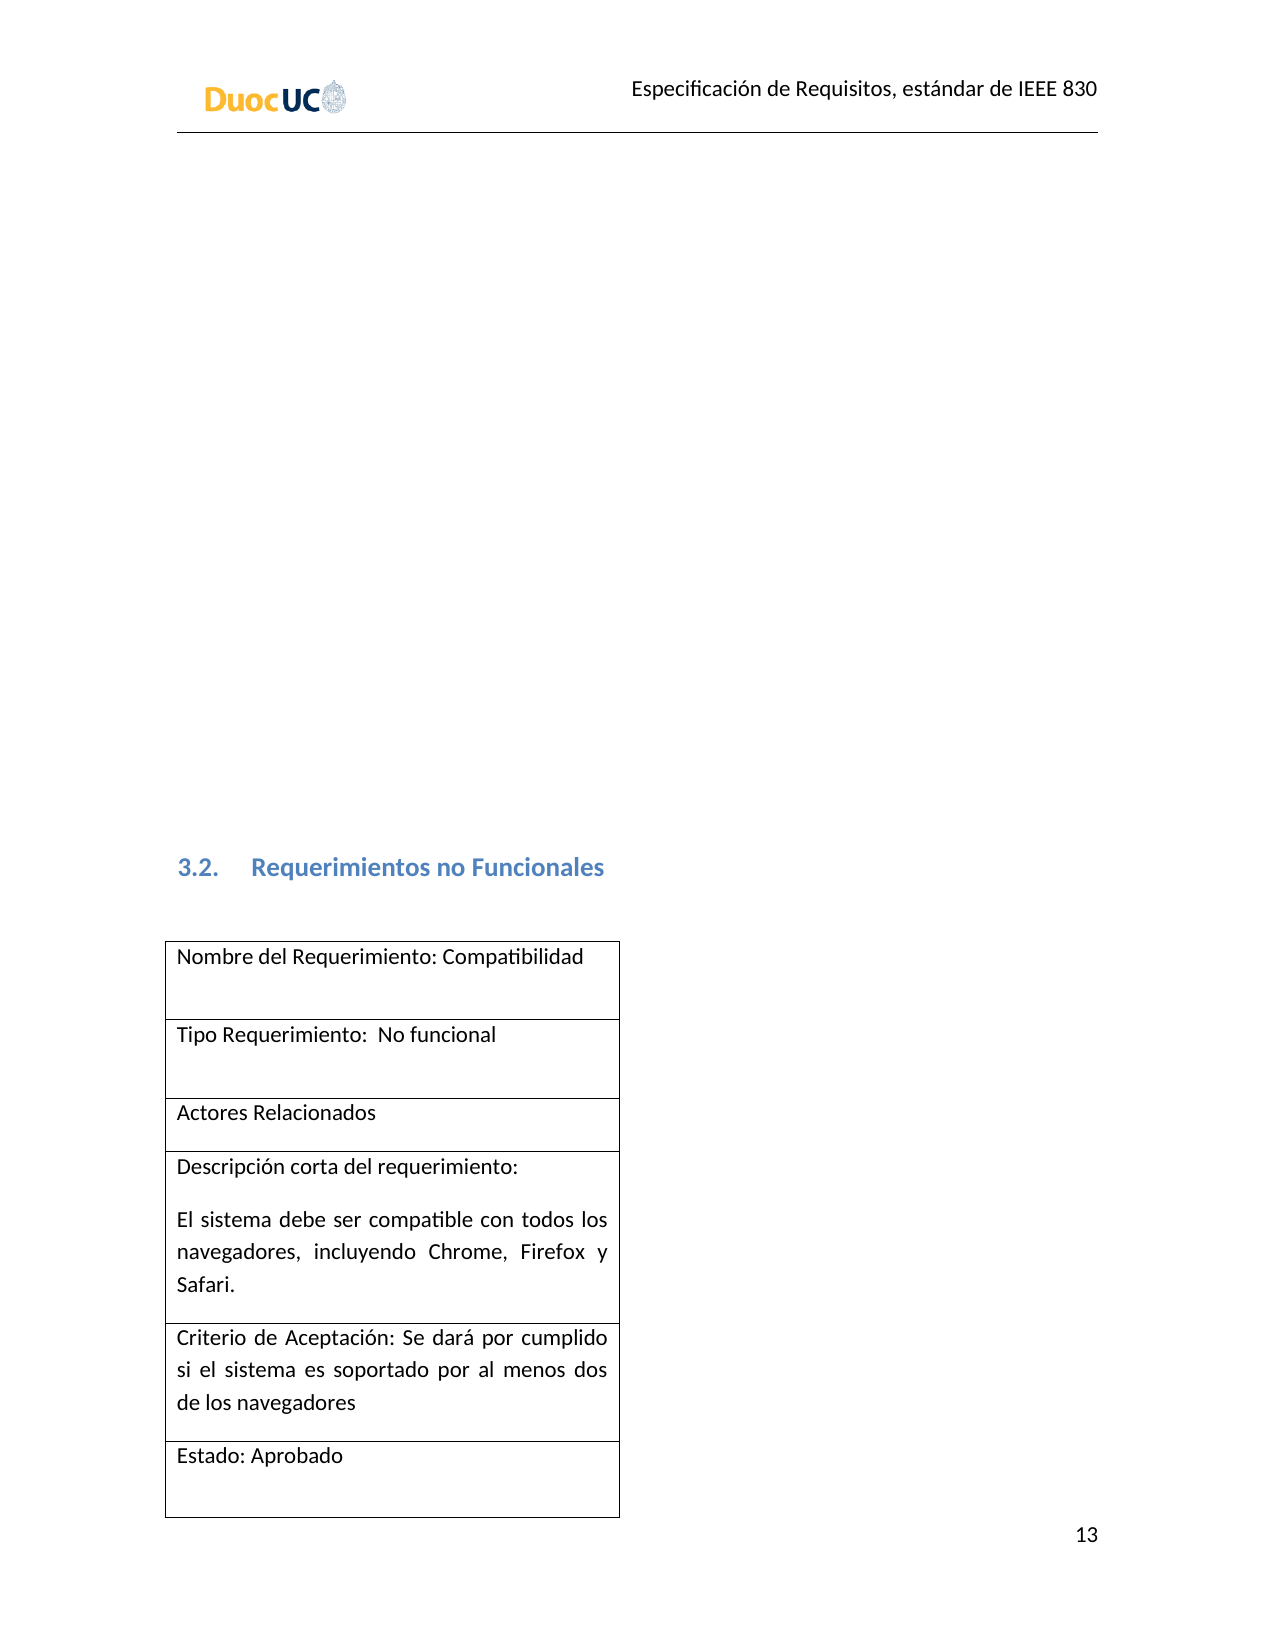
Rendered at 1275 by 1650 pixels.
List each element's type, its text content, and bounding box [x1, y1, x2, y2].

table_cell Estado: Aprobado [166, 1442, 619, 1517]
table_header Nombre del Requerimiento: Compatibilidad [166, 942, 619, 1019]
table_cell Descripción corta del requerimiento: El sistema debe ser compatible con todos los navegadores, incluyendo Chrome, Firefox y Safari. [166, 1152, 619, 1322]
table_cell Tipo Requerimiento: No funcional [166, 1020, 619, 1097]
subtitle 3.2. Requerimientos no Funcionales [177, 850, 1098, 883]
picture [198, 76, 351, 116]
table_cell Criterio de Aceptación: Se dará por cumplido si el sistema es soportado por al menos dos de los navegadores [166, 1324, 619, 1441]
table_cell Actores Relacionados [166, 1099, 619, 1151]
